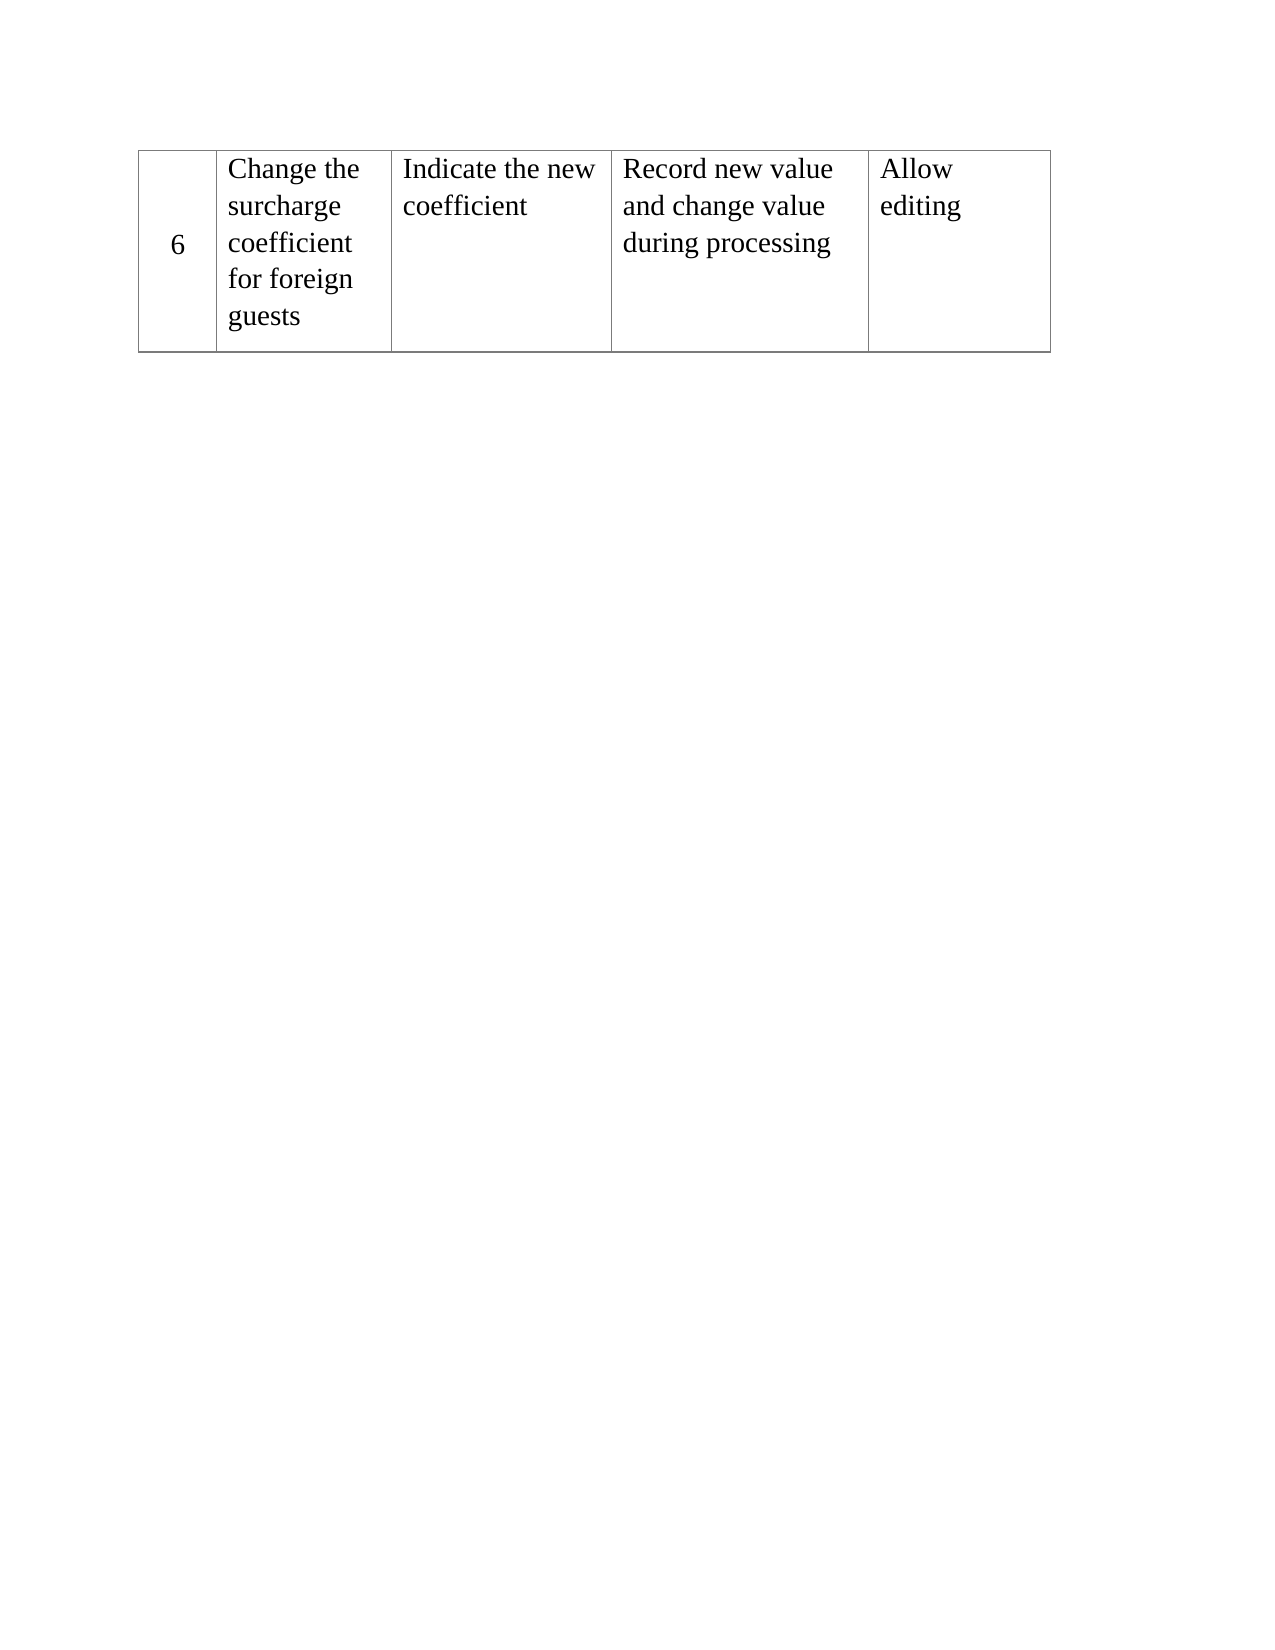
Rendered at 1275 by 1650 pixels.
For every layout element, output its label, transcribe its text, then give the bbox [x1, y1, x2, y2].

table_cell 6 [139, 151, 216, 351]
table_cell Allow editing [869, 151, 1050, 351]
table_cell Indicate the new coefficient [392, 151, 611, 351]
table_cell Change the surcharge coefficient for foreign guests [217, 151, 391, 351]
table_cell Record new value and change value during processing [612, 151, 868, 351]
